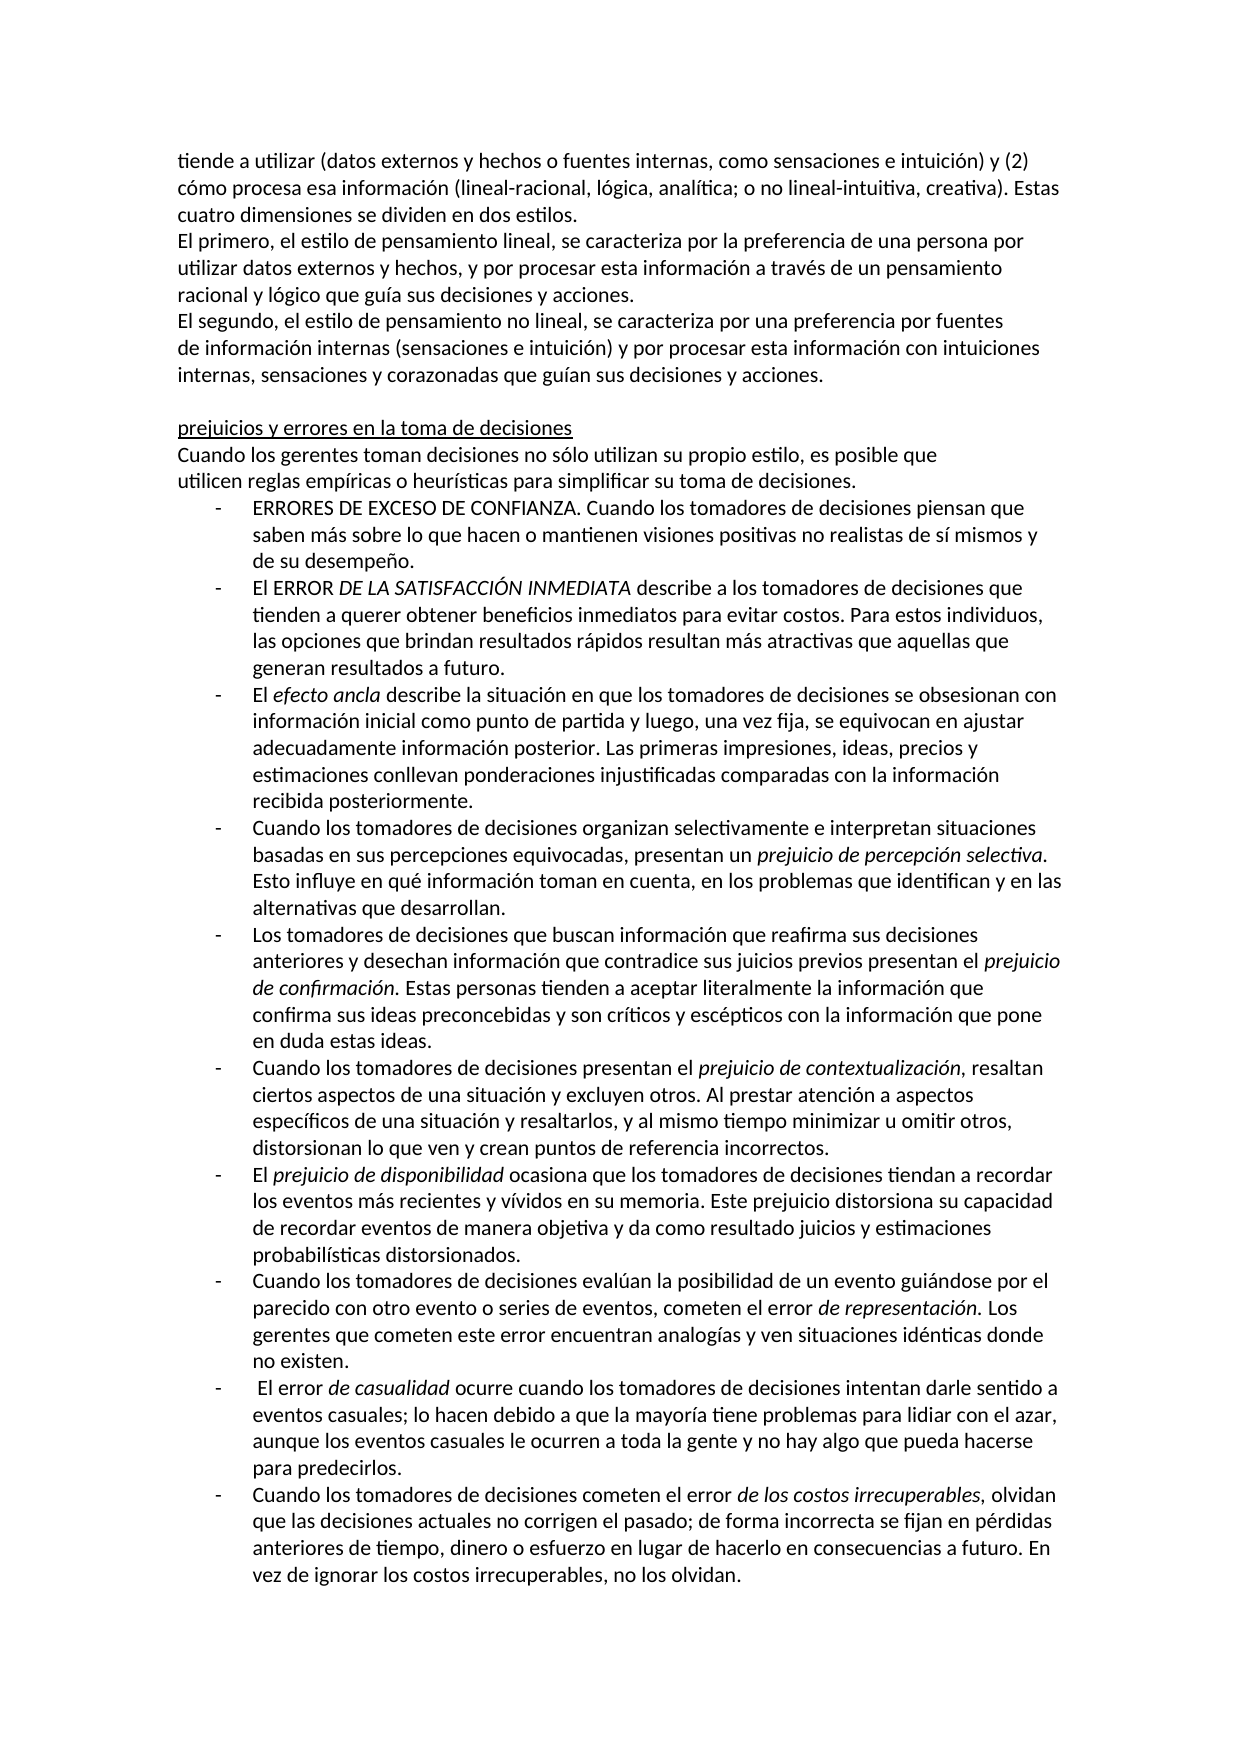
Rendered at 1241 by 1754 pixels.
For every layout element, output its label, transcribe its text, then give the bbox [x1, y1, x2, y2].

text prejuicios y errores en la toma de decisiones [177, 414, 1063, 441]
list Cuando los tomadores de decisiones organizan selectivamente e interpretan situaciones basadas en sus percepciones equivocadas, presentan un prejuicio de percepción selectiva. Esto influye en qué información toman en cuenta, en los problemas que identifican y en las alternativas que desarrollan. [215, 814, 1063, 921]
text El primero, el estilo de pensamiento lineal, se caracteriza por la preferencia de una persona por utilizar datos externos y hechos, y por procesar esta información a través de un pensamiento racional y lógico que guía sus decisiones y acciones. [177, 228, 1063, 308]
list El ERROR DE LA SATISFACCIÓN INMEDIATA describe a los tomadores de decisiones que tienden a querer obtener beneficios inmediatos para evitar costos. Para estos individuos, las opciones que brindan resultados rápidos resultan más atractivas que aquellas que generan resultados a futuro. [215, 574, 1063, 681]
text utilicen reglas empíricas o heurísticas para simplificar su toma de decisiones. [177, 468, 1063, 494]
list Cuando los tomadores de decisiones evalúan la posibilidad de un evento guiándose por el parecido con otro evento o series de eventos, cometen el error de representación. Los gerentes que cometen este error encuentran analogías y ven situaciones idénticas donde no existen. [215, 1268, 1063, 1374]
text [177, 148, 1063, 228]
text Cuando los gerentes toman decisiones no sólo utilizan su propio estilo, es posible que [177, 441, 1063, 468]
list Cuando los tomadores de decisiones presentan el prejuicio de contextualización, resaltan ciertos aspectos de una situación y excluyen otros. Al prestar atención a aspectos específicos de una situación y resaltarlos, y al mismo tiempo minimizar u omitir otros, distorsionan lo que ven y crean puntos de referencia incorrectos. [215, 1054, 1063, 1161]
list Cuando los tomadores de decisiones cometen el error de los costos irrecuperables, olvidan que las decisiones actuales no corrigen el pasado; de forma incorrecta se fijan en pérdidas anteriores de tiempo, dinero o esfuerzo en lugar de hacerlo en consecuencias a futuro. En vez de ignorar los costos irrecuperables, no los olvidan. [215, 1481, 1063, 1588]
list ERRORES DE EXCESO DE CONFIANZA. Cuando los tomadores de decisiones piensan que saben más sobre lo que hacen o mantienen visiones positivas no realistas de sí mismos y de su desempeño. [215, 494, 1063, 574]
list El efecto ancla describe la situación en que los tomadores de decisiones se obsesionan con información inicial como punto de partida y luego, una vez fija, se equivocan en ajustar adecuadamente información posterior. Las primeras impresiones, ideas, precios y estimaciones conllevan ponderaciones injustificadas comparadas con la información recibida posteriormente. [215, 681, 1063, 814]
text de información internas (sensaciones e intuición) y por procesar esta información con intuiciones internas, sensaciones y corazonadas que guían sus decisiones y acciones. [177, 334, 1063, 388]
list El prejuicio de disponibilidad ocasiona que los tomadores de decisiones tiendan a recordar los eventos más recientes y vívidos en su memoria. Este prejuicio distorsiona su capacidad de recordar eventos de manera objetiva y da como resultado juicios y estimaciones probabilísticas distorsionados. [215, 1161, 1063, 1268]
text El segundo, el estilo de pensamiento no lineal, se caracteriza por una preferencia por fuentes [177, 308, 1063, 334]
list Los tomadores de decisiones que buscan información que reafirma sus decisiones anteriores y desechan información que contradice sus juicios previos presentan el prejuicio de confirmación. Estas personas tienden a aceptar literalmente la información que confirma sus ideas preconcebidas y son críticos y escépticos con la información que pone en duda estas ideas. [215, 921, 1063, 1054]
list El error de casualidad ocurre cuando los tomadores de decisiones intentan darle sentido a eventos casuales; lo hacen debido a que la mayoría tiene problemas para lidiar con el azar, aunque los eventos casuales le ocurren a toda la gente y no hay algo que pueda hacerse para predecirlos. [215, 1374, 1063, 1481]
